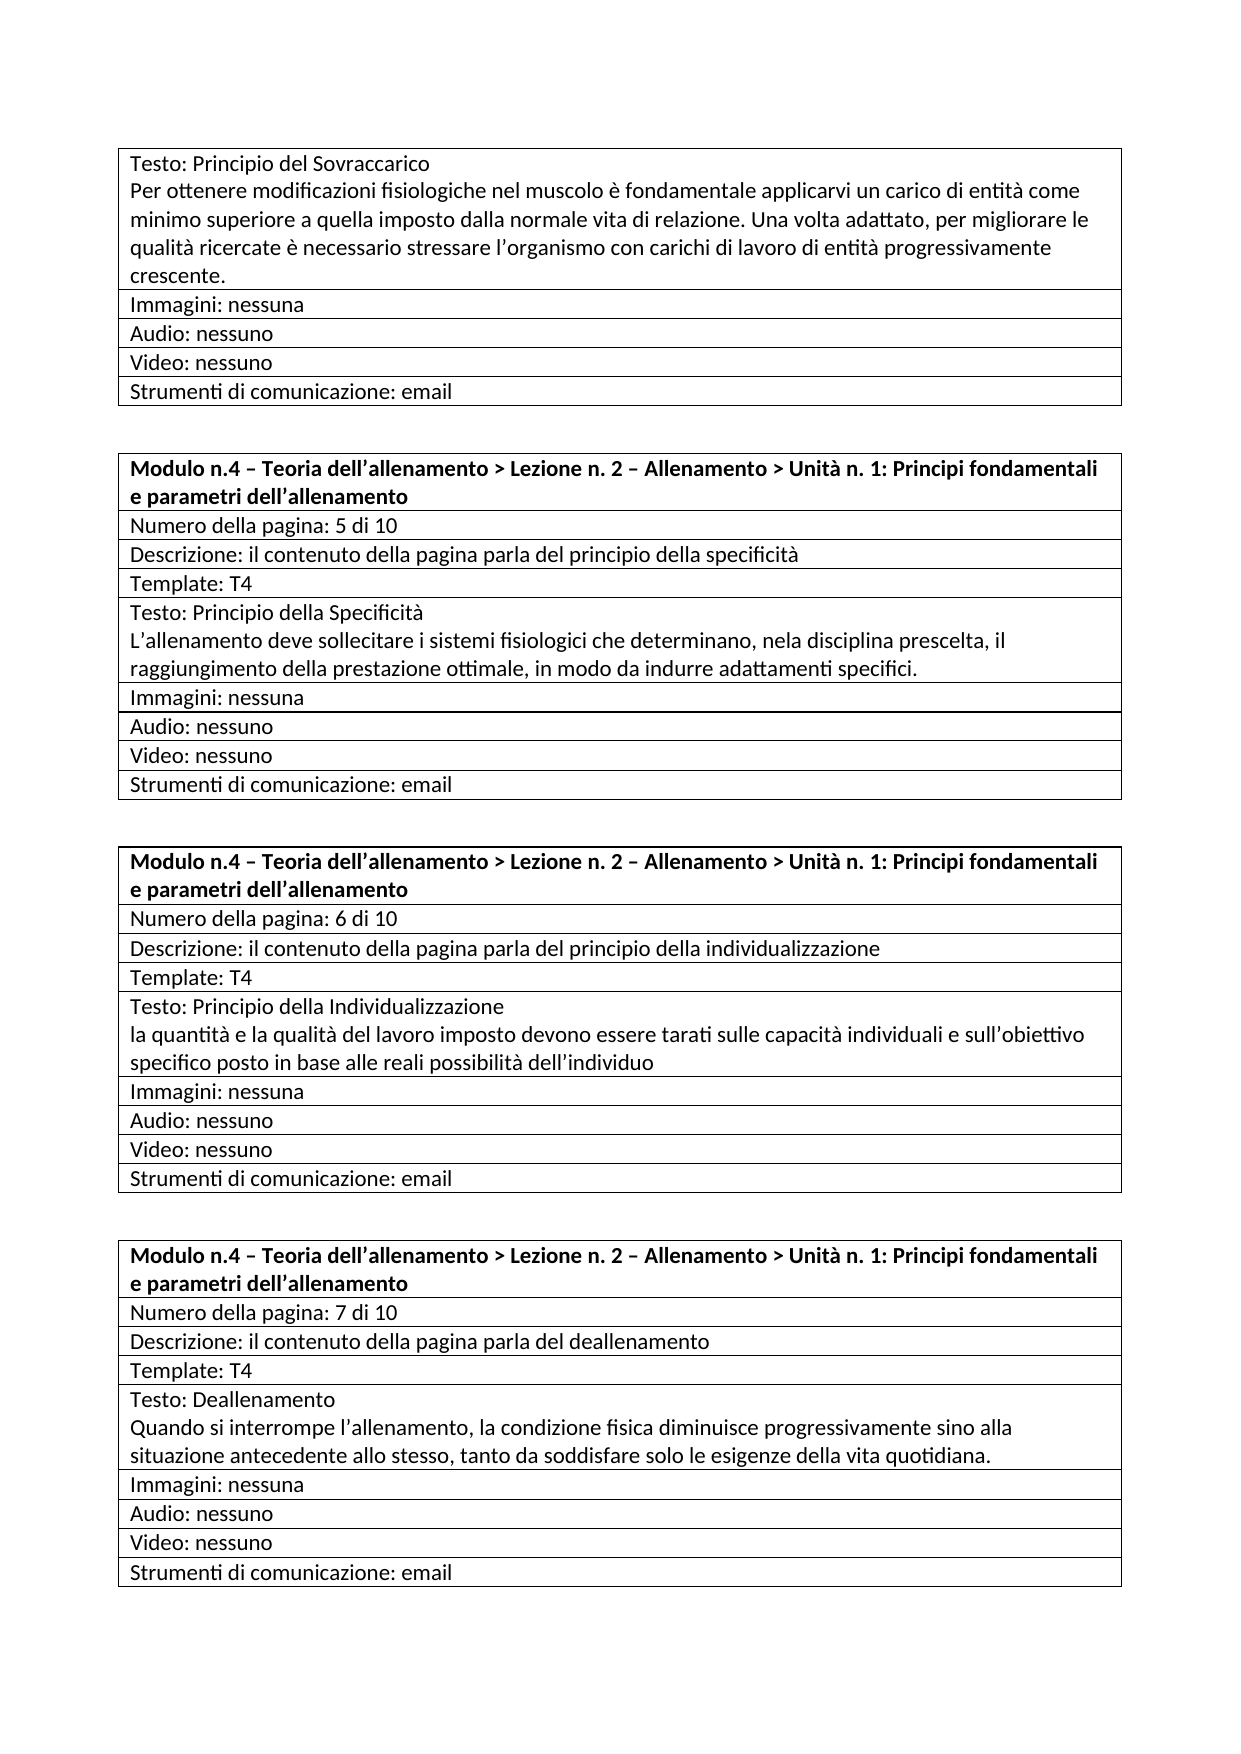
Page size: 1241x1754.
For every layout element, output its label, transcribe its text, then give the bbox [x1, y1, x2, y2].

table_cell Template: T4 [119, 963, 1121, 991]
table_cell Template: T4 [119, 1356, 1121, 1384]
table_cell Audio: nessuno [119, 1106, 1121, 1134]
table_cell Video: nessuno [119, 1135, 1121, 1163]
table_cell Audio: nessuno [119, 319, 1121, 347]
table_cell Numero della pagina: 6 di 10 [119, 905, 1121, 933]
table_cell Video: nessuno [119, 348, 1121, 376]
table_header Modulo n.4 – Teoria dell’allenamento > Lezione n. 2 – Allenamento > Unità n. 1: Principi fondamentali e parametri dell’allenamento [119, 1241, 1121, 1297]
table_cell Descrizione: il contenuto della pagina parla del principio della specificità [119, 540, 1121, 568]
table_cell Numero della pagina: 5 di 10 [119, 511, 1121, 539]
table_header Modulo n.4 – Teoria dell’allenamento > Lezione n. 2 – Allenamento > Unità n. 1: Principi fondamentali e parametri dell’allenamento [119, 848, 1121, 903]
table_cell Testo: Principio del Sovraccarico Per ottenere modificazioni fisiologiche nel muscolo è fondamentale applicarvi un carico di entità come minimo superiore a quella imposto dalla normale vita di relazione. Una volta adattato, per migliorare le qualità ricercate è necessario stressare l’organismo con carichi di lavoro di entità progressivamente crescente. [119, 149, 1121, 289]
table_header Modulo n.4 – Teoria dell’allenamento > Lezione n. 2 – Allenamento > Unità n. 1: Principi fondamentali e parametri dell’allenamento [119, 454, 1121, 510]
table_cell Template: T4 [119, 569, 1121, 597]
table_cell Immagini: nessuna [119, 683, 1121, 711]
table_cell Testo: Deallenamento Quando si interrompe l’allenamento, la condizione fisica diminuisce progressivamente sino alla situazione antecedente allo stesso, tanto da soddisfare solo le esigenze della vita quotidiana. [119, 1385, 1121, 1469]
table_cell Immagini: nessuna [119, 290, 1121, 318]
table_cell Numero della pagina: 7 di 10 [119, 1298, 1121, 1326]
table_cell Video: nessuno [119, 1529, 1121, 1557]
table_cell Descrizione: il contenuto della pagina parla del principio della individualizzazione [119, 934, 1121, 962]
table_cell Strumenti di comunicazione: email [119, 771, 1121, 798]
table_cell Strumenti di comunicazione: email [119, 1558, 1121, 1586]
table_cell Strumenti di comunicazione: email [119, 1164, 1121, 1192]
table_cell Immagini: nessuna [119, 1077, 1121, 1105]
table_cell Testo: Principio della Individualizzazione la quantità e la qualità del lavoro imposto devono essere tarati sulle capacità individuali e sull’obiettivo specifico posto in base alle reali possibilità dell’individuo [119, 992, 1121, 1076]
table_cell Descrizione: il contenuto della pagina parla del deallenamento [119, 1327, 1121, 1355]
table_cell Audio: nessuno [119, 1500, 1121, 1527]
table_cell Video: nessuno [119, 741, 1121, 769]
table_cell Audio: nessuno [119, 713, 1121, 740]
table_cell Strumenti di comunicazione: email [119, 377, 1121, 405]
table_cell Testo: Principio della Specificità L’allenamento deve sollecitare i sistemi fisiologici che determinano, nela disciplina prescelta, il raggiungimento della prestazione ottimale, in modo da indurre adattamenti specifici. [119, 598, 1121, 682]
table_cell Immagini: nessuna [119, 1470, 1121, 1498]
